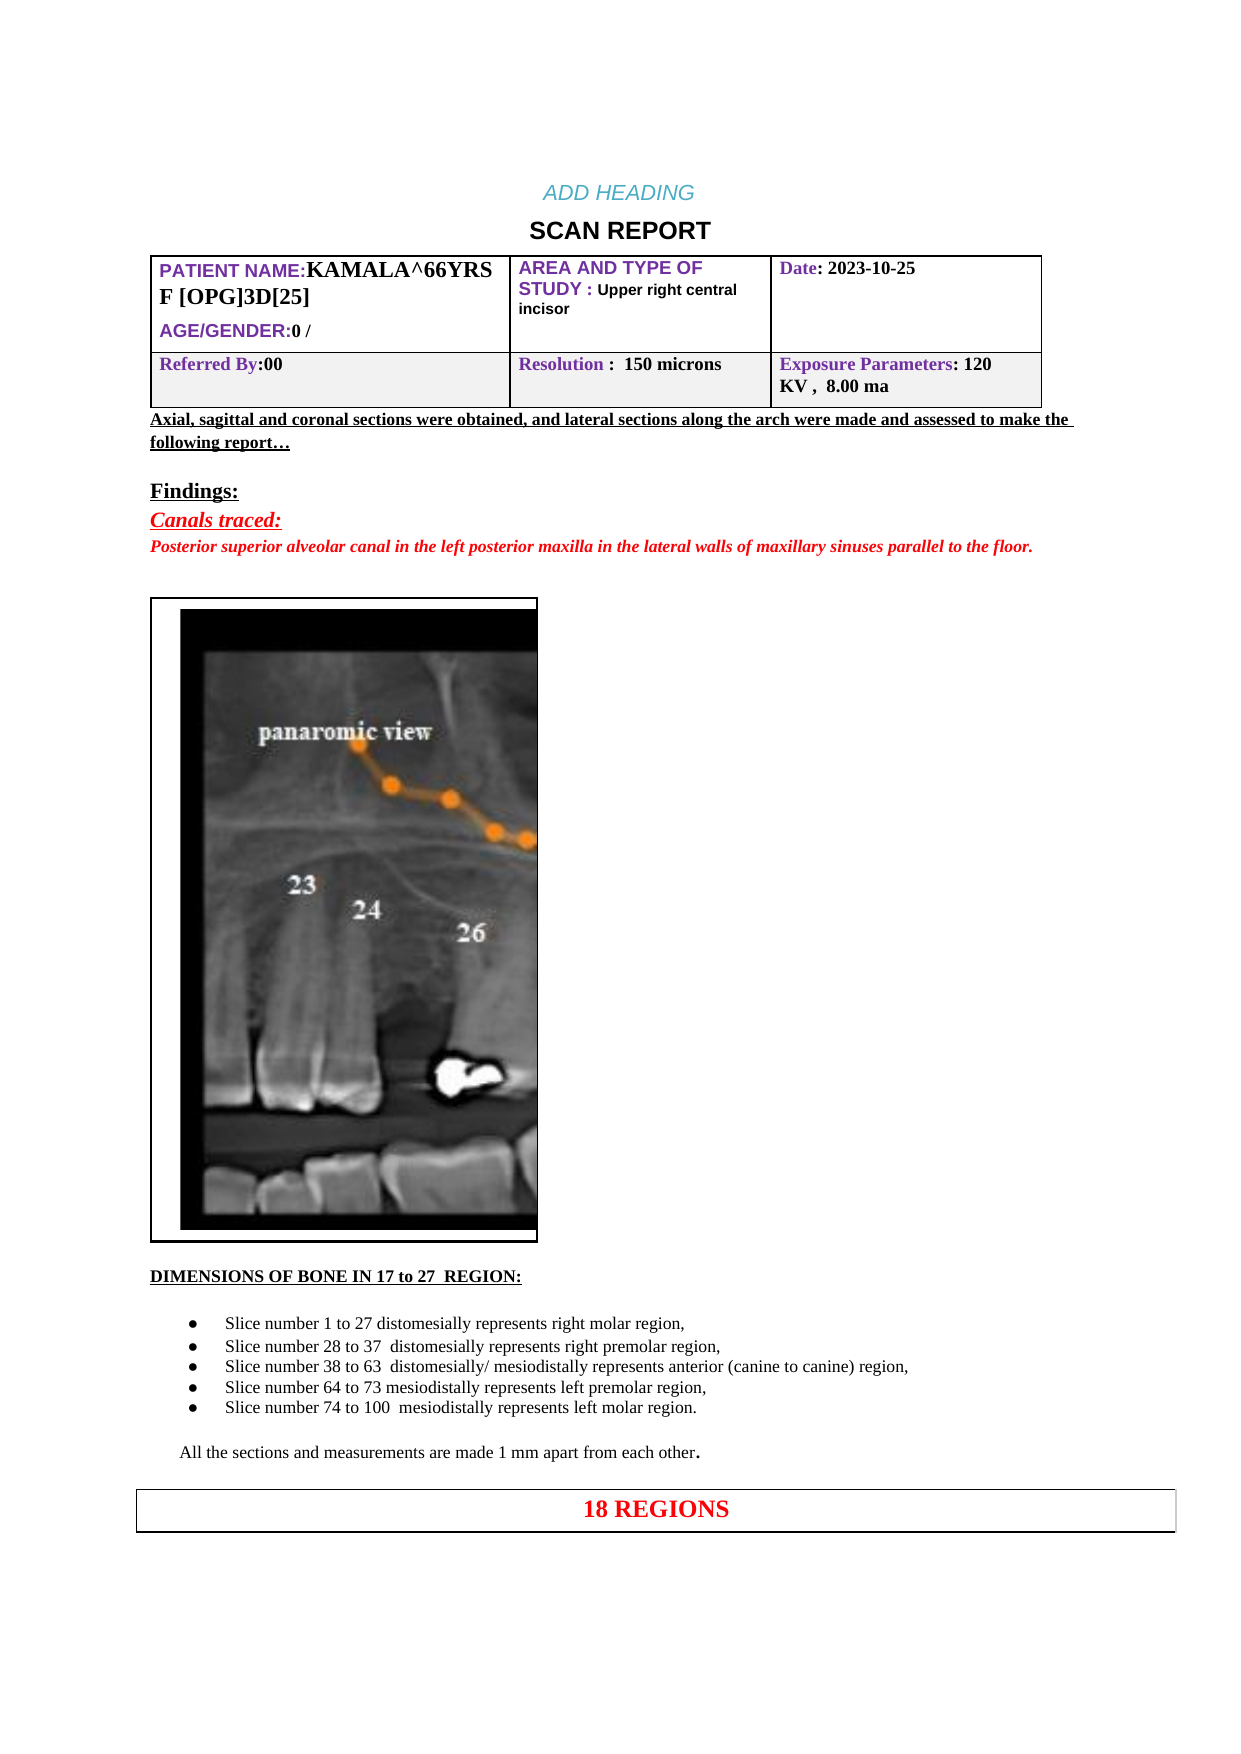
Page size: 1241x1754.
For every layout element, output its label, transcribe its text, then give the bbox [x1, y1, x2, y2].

list Slice number 28 to 37 distomesially represents right premolar region, [187, 1336, 1090, 1356]
text SCAN REPORT [150, 216, 1090, 244]
list Slice number 64 to 73 mesiodistally represents left premolar region, [187, 1376, 1090, 1397]
picture [180, 609, 537, 1230]
table_header Date: 2023-10-25 [772, 257, 1041, 352]
table_header AREA AND TYPE OF STUDY : Upper right central incisor [511, 257, 770, 352]
text Findings: [150, 478, 1090, 504]
table_cell Resolution : 150 microns [511, 353, 770, 407]
list Slice number 38 to 63 distomesially/ mesiodistally represents anterior (canine to canine) region, [187, 1356, 1090, 1376]
text All the sections and measurements are made 1 mm apart from each other. [179, 1442, 1090, 1462]
table_cell Exposure Parameters: 120 KV , 8.00 ma [772, 353, 1041, 407]
table_header [152, 599, 536, 1240]
text Posterior superior alveolar canal in the left posterior maxilla in the lateral walls of maxillary sinuses parallel to the floor. [150, 536, 1090, 557]
text ADD HEADING [150, 180, 1090, 205]
text Canals traced: [150, 507, 1090, 533]
table_header 18 REGIONS [137, 1490, 1175, 1531]
text Axial, sagittal and coronal sections were obtained, and lateral sections along the arch were made and assessed to make the following report… [150, 408, 1090, 452]
text DIMENSIONS OF BONE IN 17 to 27 REGION: [150, 1266, 1090, 1286]
table_cell Referred By:00 [152, 353, 509, 407]
list Slice number 1 to 27 distomesially represents right molar region, [187, 1312, 1090, 1333]
list Slice number 74 to 100 mesiodistally represents left molar region. [187, 1397, 1090, 1417]
table_header PATIENT NAME:KAMALA^66YRS F [OPG]3D[25] AGE/GENDER:0 / [152, 257, 509, 352]
